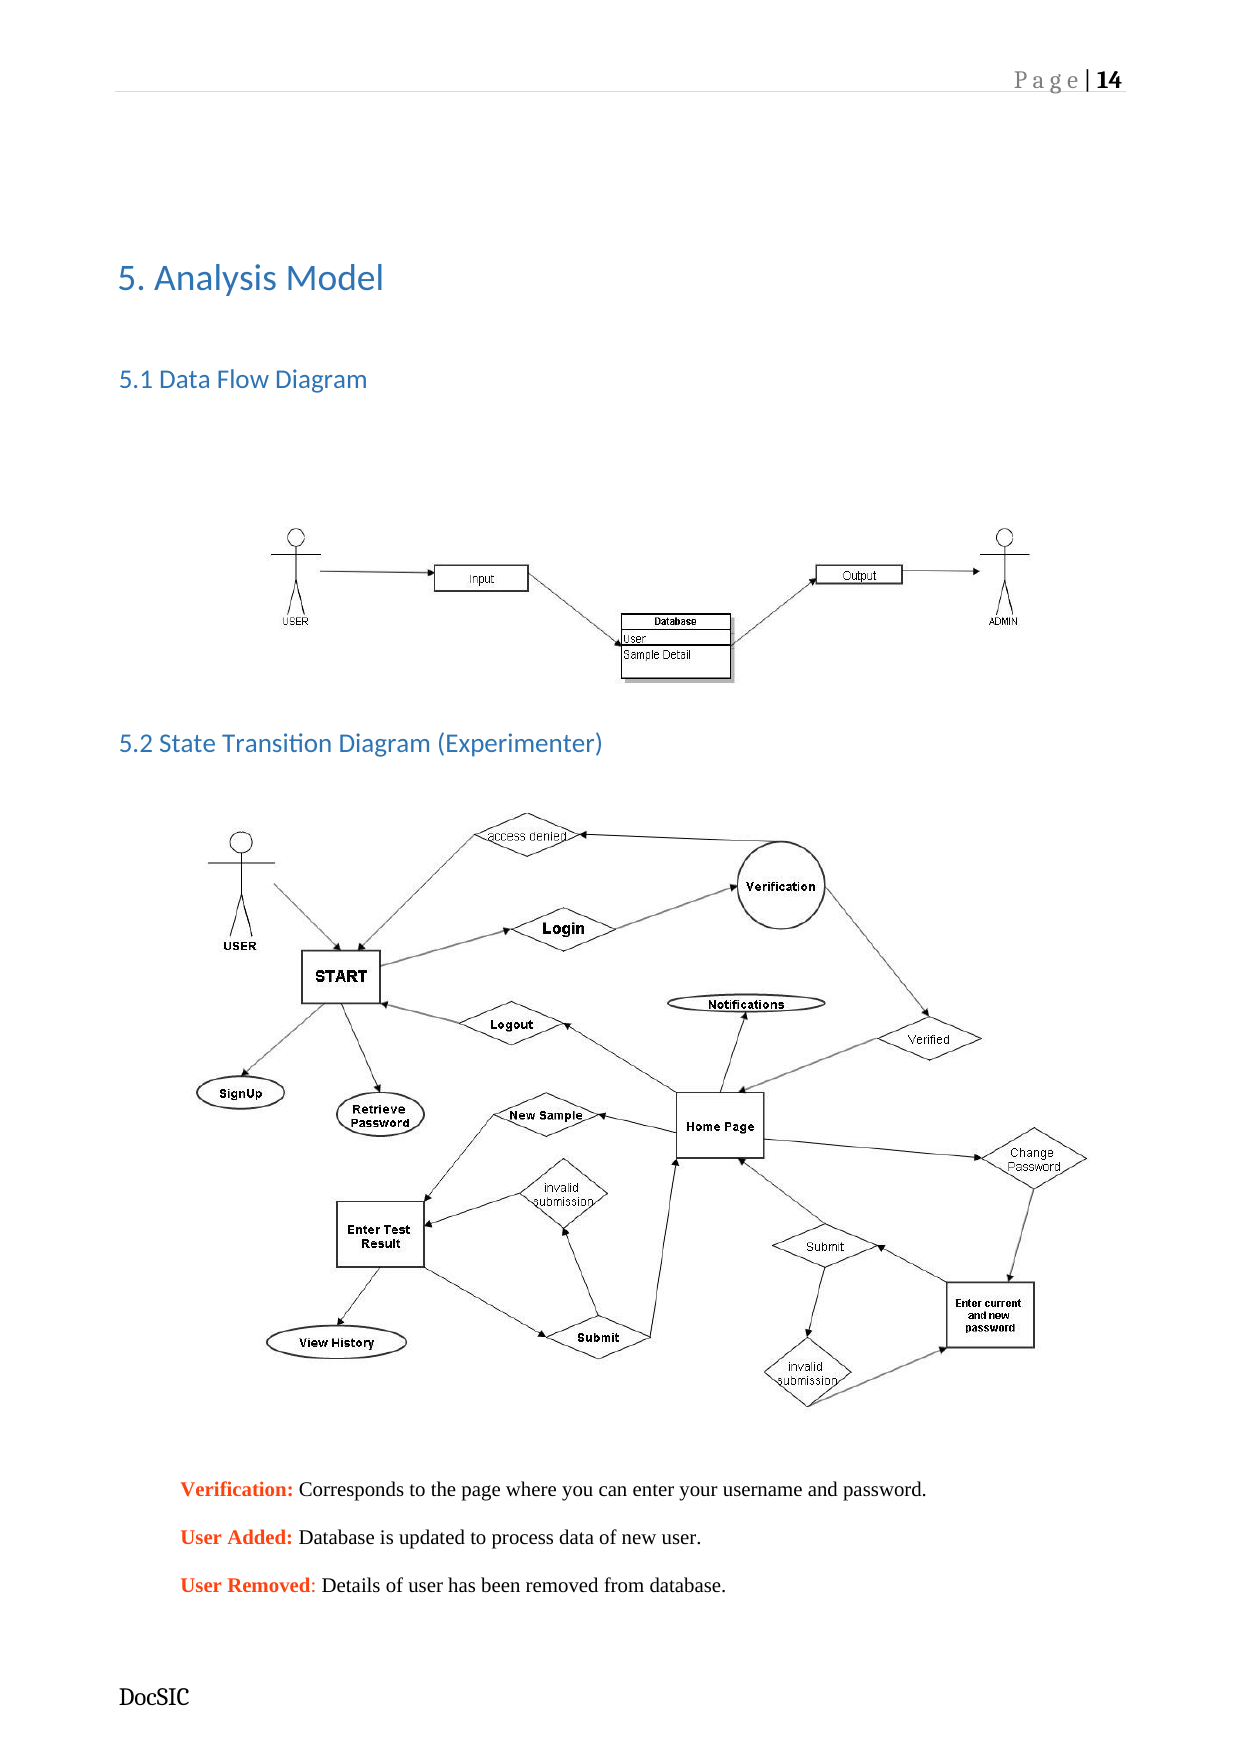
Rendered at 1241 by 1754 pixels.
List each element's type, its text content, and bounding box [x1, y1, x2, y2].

subtitle 5.2 State Transition Diagram (Experimenter) [118, 726, 1123, 759]
text User Removed: Details of user has been removed from database. [180, 1574, 1122, 1597]
subtitle 5. Analysis Model [117, 254, 1123, 300]
text User Added: Database is updated to process data of new user. [180, 1526, 1122, 1549]
picture [162, 813, 1103, 1427]
picture [185, 451, 1044, 695]
text Verification: Corresponds to the page where you can enter your username and password. [180, 1478, 1122, 1501]
subtitle 5.1 Data Flow Diagram [118, 362, 1123, 395]
